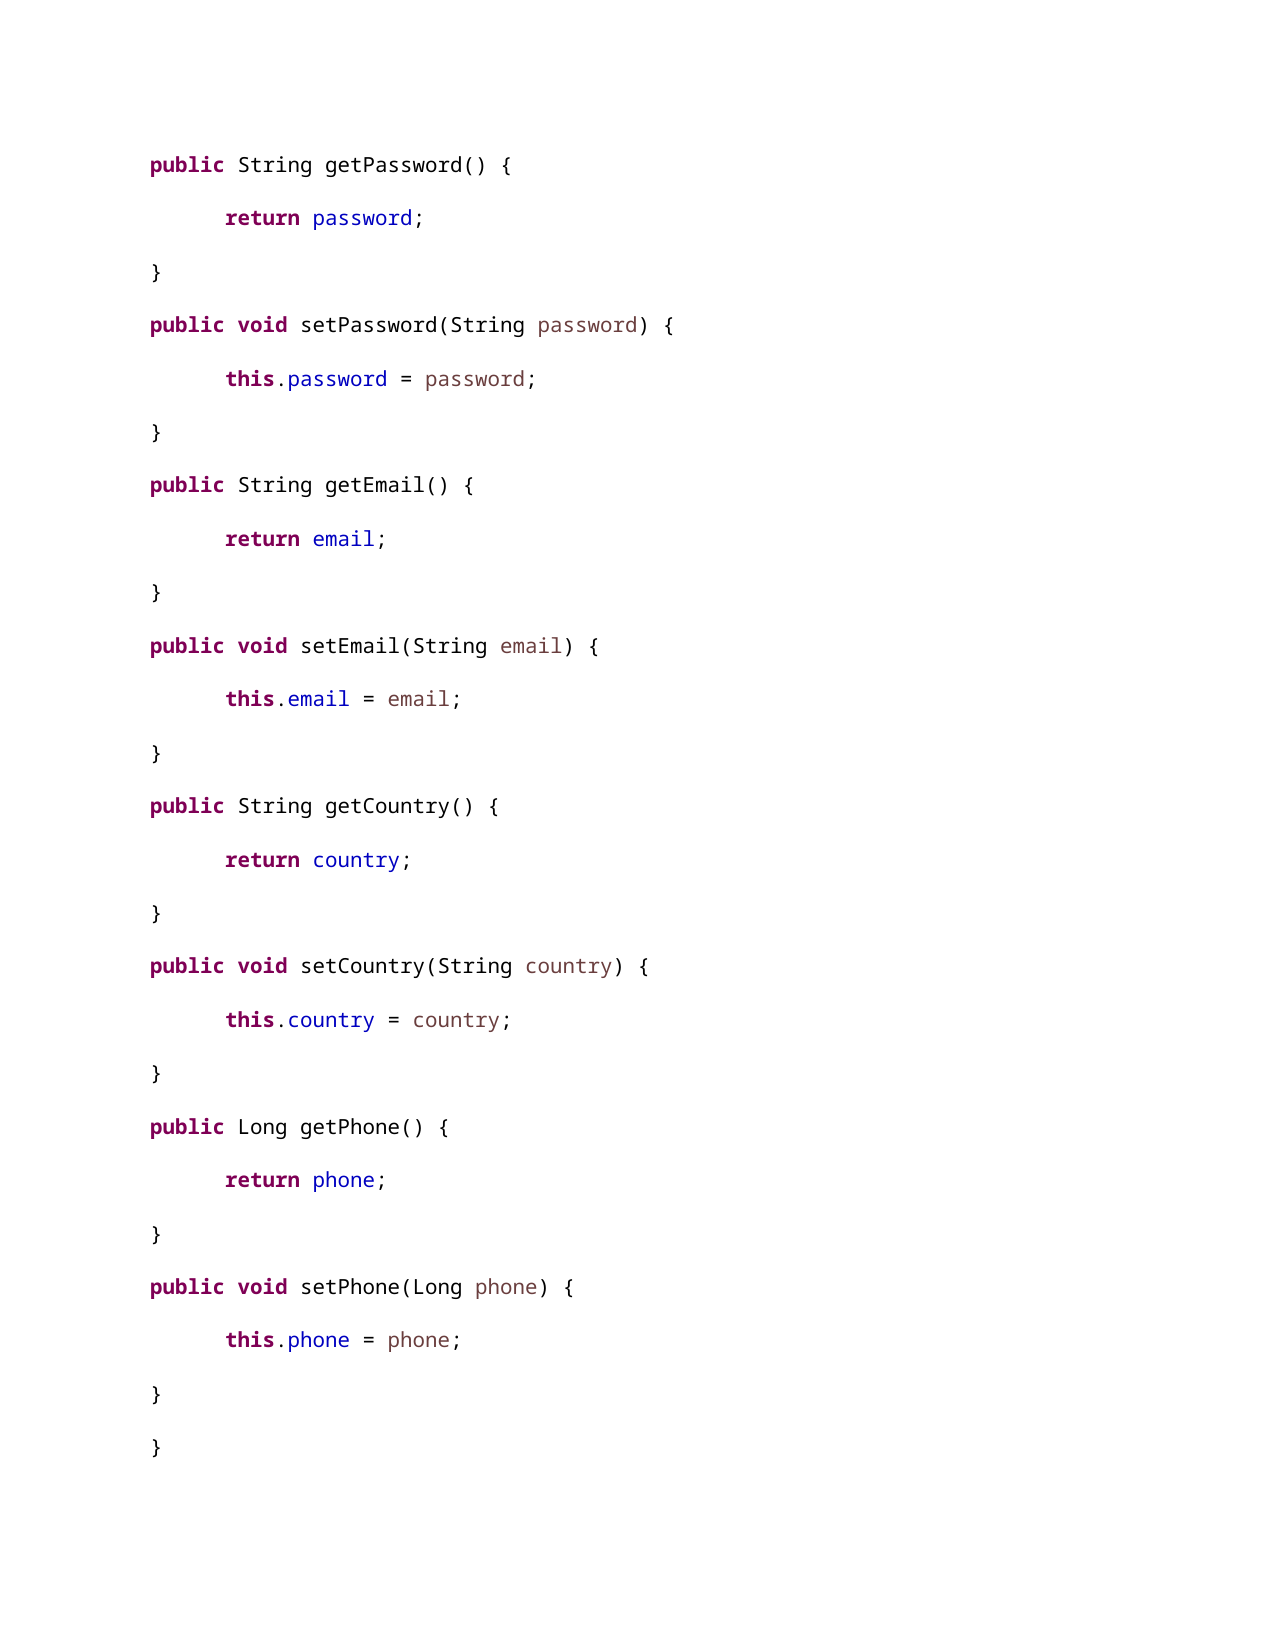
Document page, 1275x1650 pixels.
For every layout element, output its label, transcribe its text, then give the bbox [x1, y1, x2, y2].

text this.password = password; [150, 364, 1125, 392]
text } [150, 1219, 1125, 1247]
text } [150, 738, 1125, 766]
text public void setCountry(String country) { [150, 952, 1125, 980]
text } [150, 1058, 1125, 1087]
text public Long getPhone() { [150, 1112, 1125, 1140]
text } [150, 1379, 1125, 1407]
text public void setEmail(String email) { [150, 631, 1125, 659]
text return email; [150, 524, 1125, 552]
text public String getEmail() { [150, 471, 1125, 499]
text } [150, 577, 1125, 606]
text this.email = email; [150, 684, 1125, 713]
text public String getPassword() { [150, 150, 1125, 178]
text } [150, 417, 1125, 446]
text public void setPassword(String password) { [150, 310, 1125, 339]
text return country; [150, 845, 1125, 873]
text public String getCountry() { [150, 791, 1125, 820]
text this.phone = phone; [150, 1326, 1125, 1354]
text } [150, 257, 1125, 285]
text this.country = country; [150, 1005, 1125, 1033]
text } [150, 898, 1125, 927]
text return phone; [150, 1165, 1125, 1194]
text return password; [150, 203, 1125, 232]
text } [150, 1432, 1125, 1461]
text public void setPhone(Long phone) { [150, 1272, 1125, 1301]
